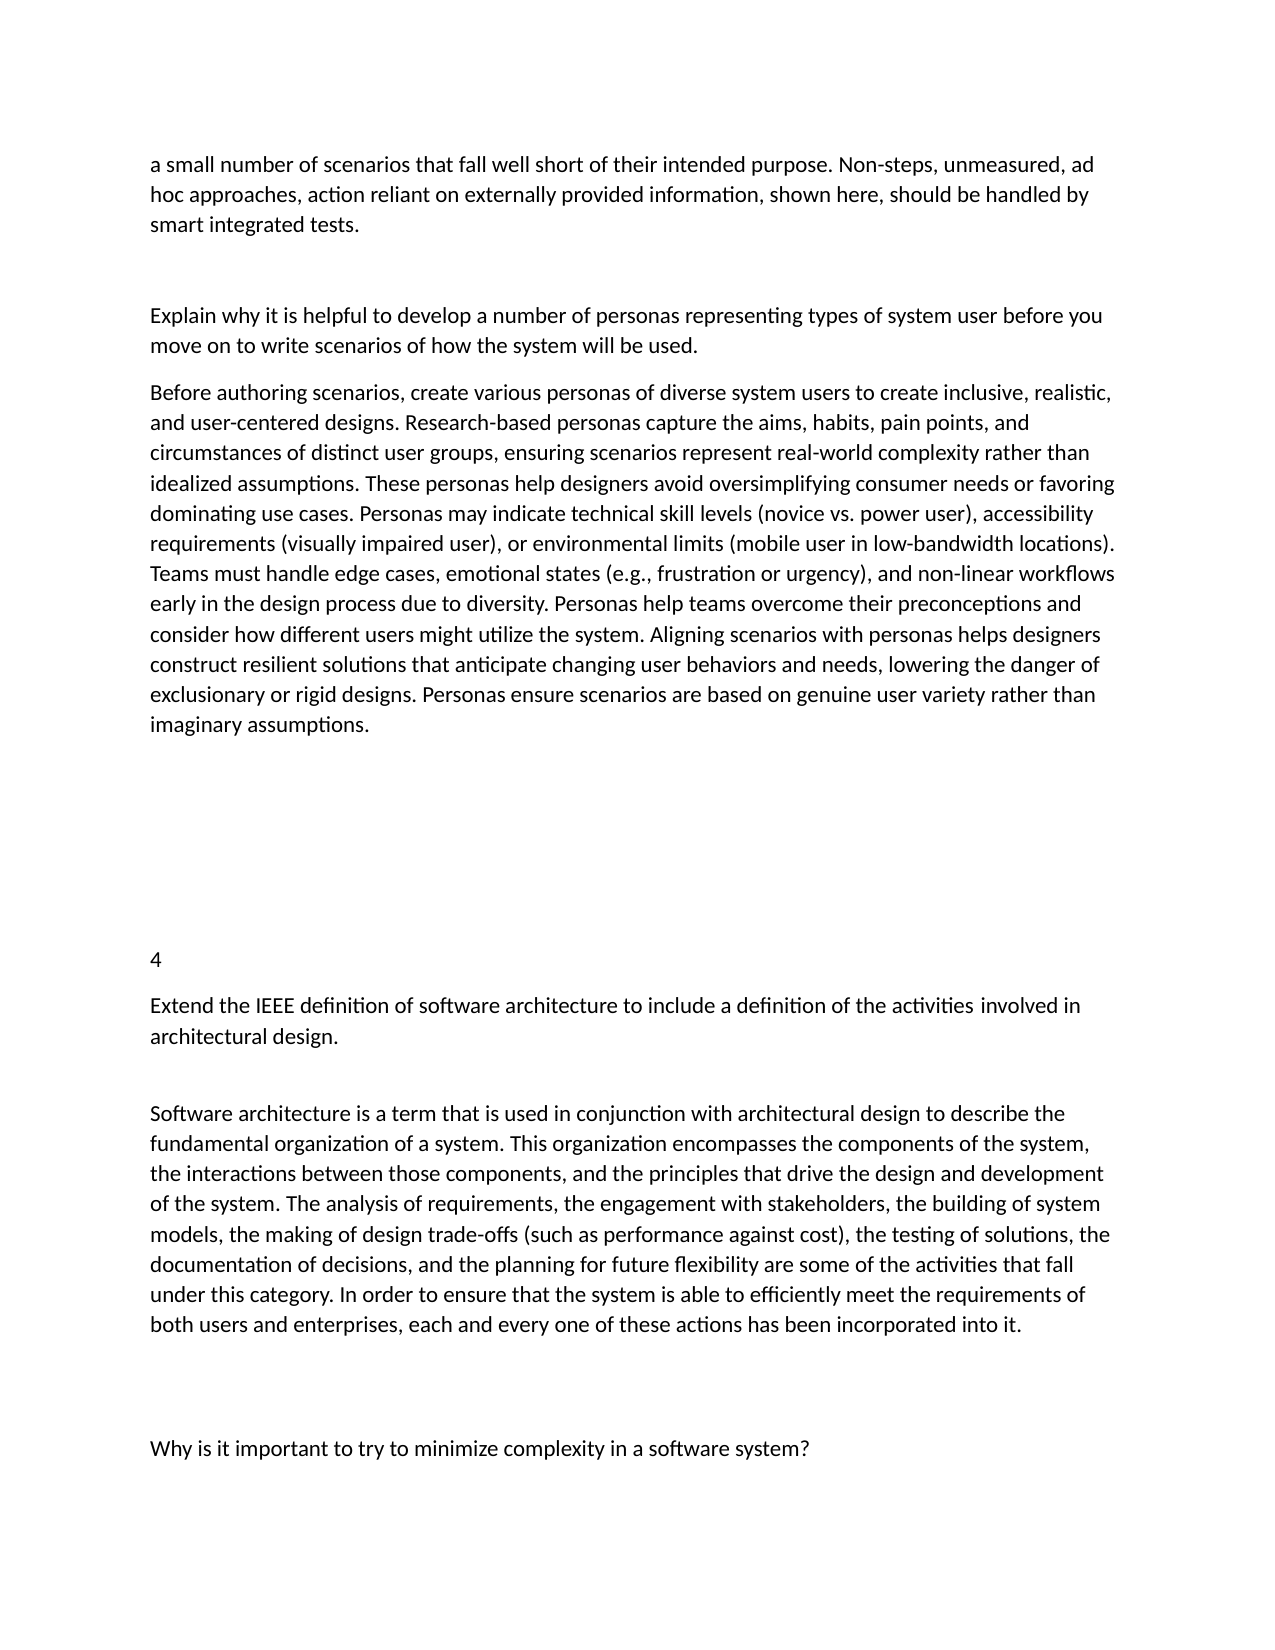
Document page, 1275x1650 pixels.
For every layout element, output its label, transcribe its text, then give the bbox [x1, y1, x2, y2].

text Why is it important to try to minimize complexity in a software system? [150, 1434, 1125, 1462]
text Extend the IEEE definition of software architecture to include a definition of the activities involved in architectural design. [150, 992, 1125, 1050]
text Before authoring scenarios, create various personas of diverse system users to create inclusive, realistic, and user-centered designs. Research-based personas capture the aims, habits, pain points, and circumstances of distinct user groups, ensuring scenarios represent real-world complexity rather than idealized assumptions. These personas help designers avoid oversimplifying consumer needs or favoring dominating use cases. Personas may indicate technical skill levels (novice vs. power user), accessibility requirements (visually impaired user), or environmental limits (mobile user in low-bandwidth locations). Teams must handle edge cases, emotional states (e.g., frustration or urgency), and non-linear workflows early in the design process due to diversity. Personas help teams overcome their preconceptions and consider how different users might utilize the system. Aligning scenarios with personas helps designers construct resilient solutions that anticipate changing user behaviors and needs, lowering the danger of exclusionary or rigid designs. Personas ensure scenarios are based on genuine user variety rather than imaginary assumptions. [150, 378, 1125, 738]
text Software architecture is a term that is used in conjunction with architectural design to describe the fundamental organization of a system. This organization encompasses the components of the system, the interactions between those components, and the principles that drive the design and development of the system. The analysis of requirements, the engagement with stakeholders, the building of system models, the making of design trade-offs (such as performance against cost), the testing of solutions, the documentation of decisions, and the planning for future flexibility are some of the activities that fall under this category. In order to ensure that the system is able to efficiently meet the requirements of both users and enterprises, each and every one of these actions has been incorporated into it. [150, 1069, 1125, 1338]
text 4 [150, 945, 1125, 973]
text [150, 150, 1125, 359]
